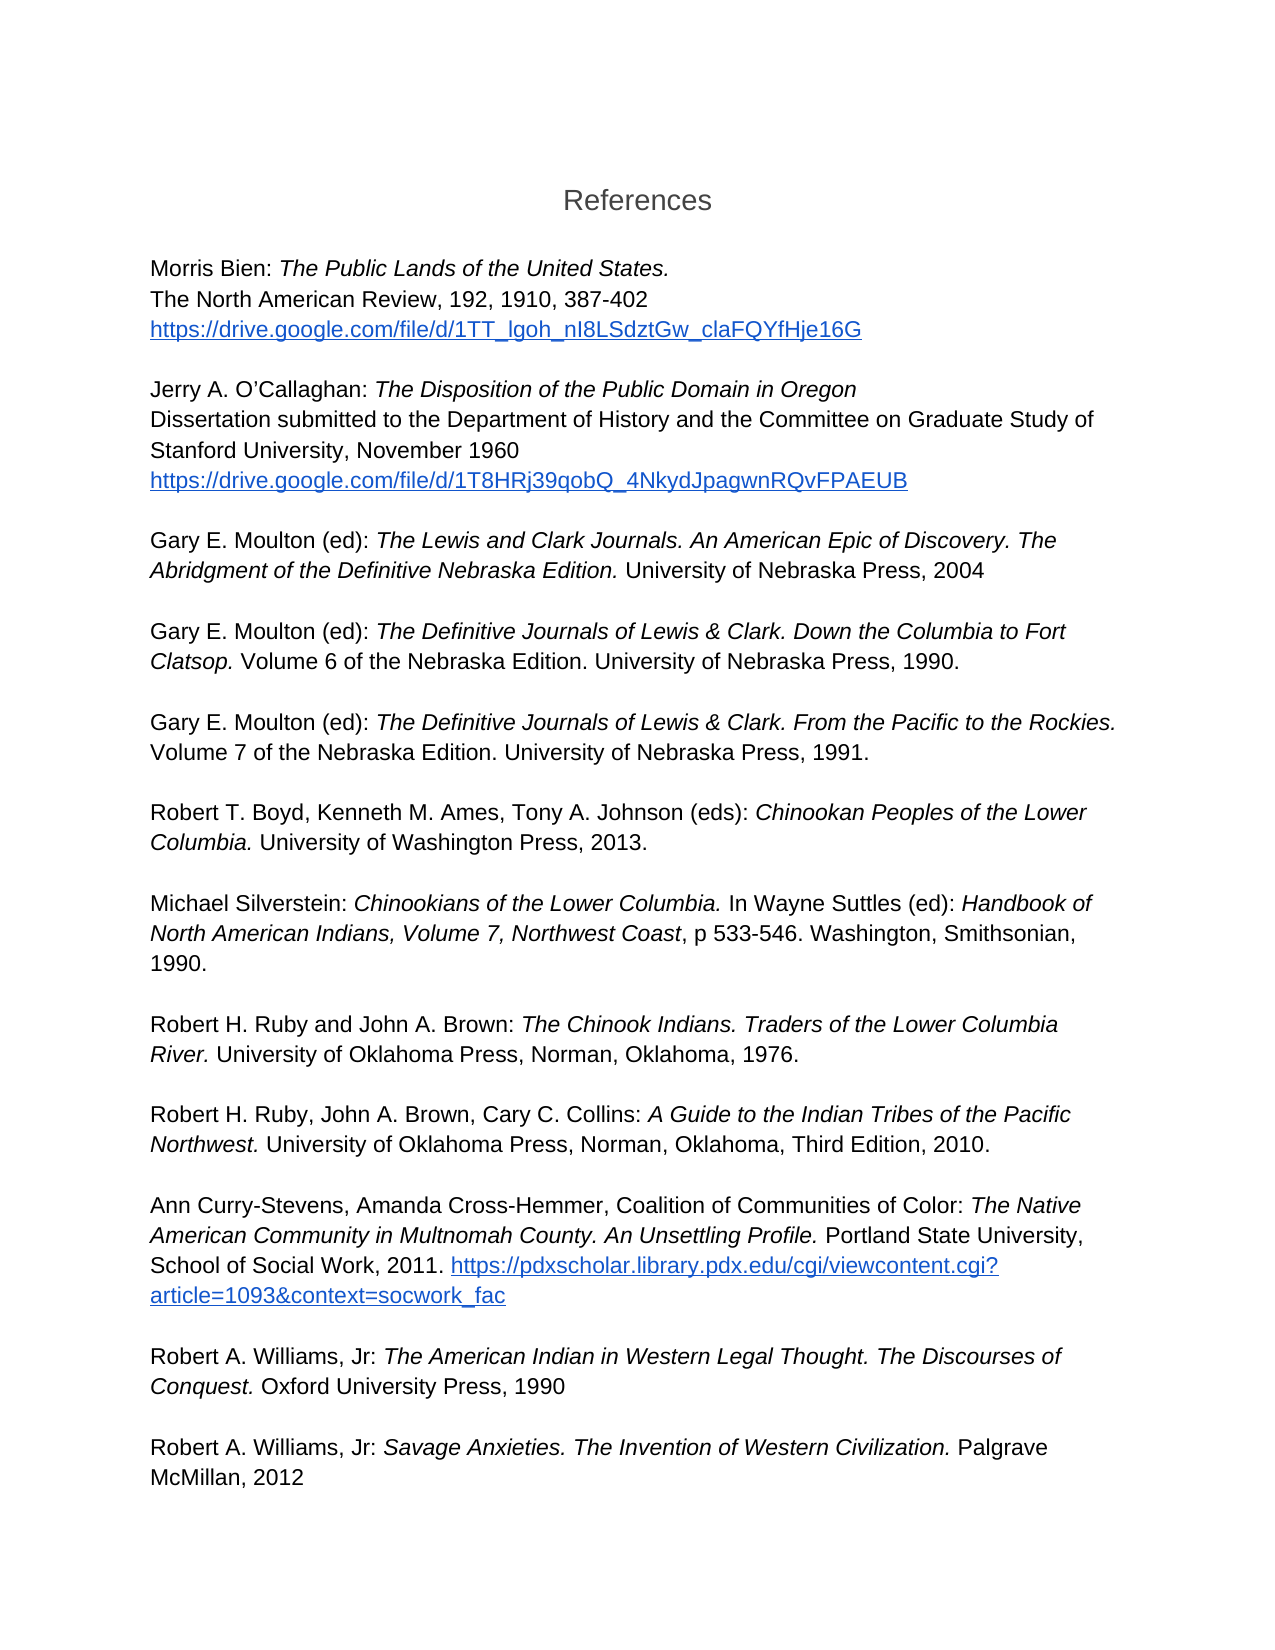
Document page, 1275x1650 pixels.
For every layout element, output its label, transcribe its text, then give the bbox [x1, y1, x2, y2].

text https://drive.google.com/file/d/1TT_lgoh_nI8LSdztGw_claFQYfHje16G [150, 316, 1125, 342]
text Ann Curry-Stevens, Amanda Cross-Hemmer, Coalition of Communities of Color: The Native American Community in Multnomah County. An Unsettling Profile. Portland State University, School of Social Work, 2011. https://pdxscholar.library.pdx.edu/cgi/viewcontent.cgi?article=1093&context=socwork_fac [150, 1192, 1125, 1309]
text Robert H. Ruby and John A. Brown: The Chinook Indians. Traders of the Lower Columbia River. University of Oklahoma Press, Norman, Oklahoma, 1976. [150, 1011, 1125, 1067]
text Robert A. Williams, Jr: Savage Anxieties. The Invention of Western Civilization. Palgrave McMillan, 2012 [150, 1433, 1125, 1490]
text Robert A. Williams, Jr: The American Indian in Western Legal Thought. The Discourses of Conquest. Oxford University Press, 1990 [150, 1343, 1125, 1399]
text Dissertation submitted to the Department of History and the Committee on Graduate Study of Stanford University, November 1960 [150, 406, 1125, 463]
text The North American Review, 192, 1910, 387-402 [150, 286, 1125, 312]
text Jerry A. O’Callaghan: The Disposition of the Public Domain in Oregon [150, 376, 1125, 403]
text Robert T. Boyd, Kenneth M. Ames, Tony A. Johnson (eds): Chinookan Peoples of the Lower Columbia. University of Washington Press, 2013. [150, 799, 1125, 856]
text Michael Silverstein: Chinookians of the Lower Columbia. In Wayne Suttles (ed): Handbook of North American Indians, Volume 7, Northwest Coast, p 533-546. Washington, Smithsonian, 1990. [150, 890, 1125, 977]
text Morris Bien: The Public Lands of the United States. [150, 255, 1125, 282]
text Gary E. Moulton (ed): The Definitive Journals of Lewis & Clark. Down the Columbia to Fort Clatsop. Volume 6 of the Nebraska Edition. University of Nebraska Press, 1990. [150, 618, 1125, 674]
text https://drive.google.com/file/d/1T8HRj39qobQ_4NkydJpagwnRQvFPAEUB [150, 467, 1125, 493]
text Robert H. Ruby, John A. Brown, Cary C. Collins: A Guide to the Indian Tribes of the Pacific Northwest. University of Oklahoma Press, Norman, Oklahoma, Third Edition, 2010. [150, 1101, 1125, 1158]
text Gary E. Moulton (ed): The Lewis and Clark Journals. An American Epic of Discovery. The Abridgment of the Definitive Nebraska Edition. University of Nebraska Press, 2004 [150, 527, 1125, 584]
text Gary E. Moulton (ed): The Definitive Journals of Lewis & Clark. From the Pacific to the Rockies. Volume 7 of the Nebraska Edition. University of Nebraska Press, 1991. [150, 708, 1125, 765]
subtitle References [150, 183, 1125, 217]
